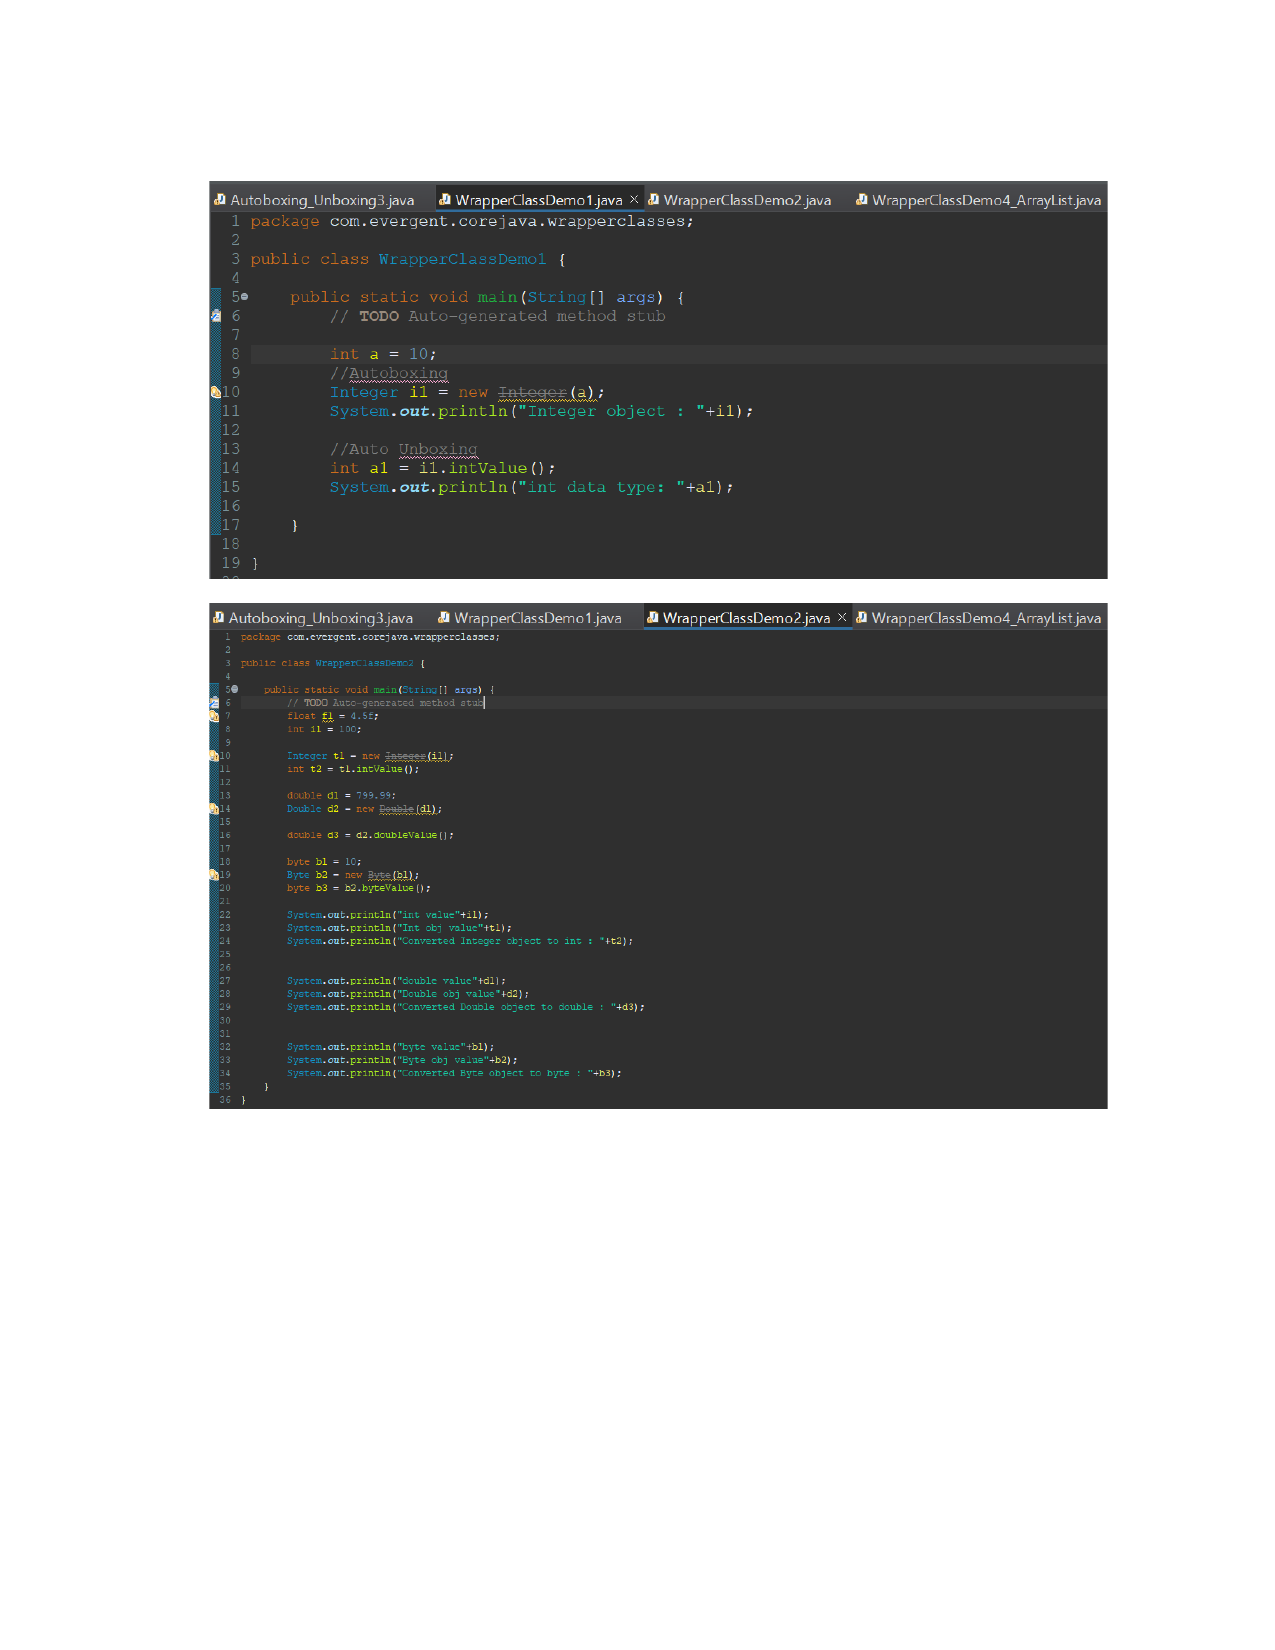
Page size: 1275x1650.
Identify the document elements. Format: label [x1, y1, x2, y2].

picture [209, 603, 1108, 1109]
picture [209, 181, 1108, 579]
